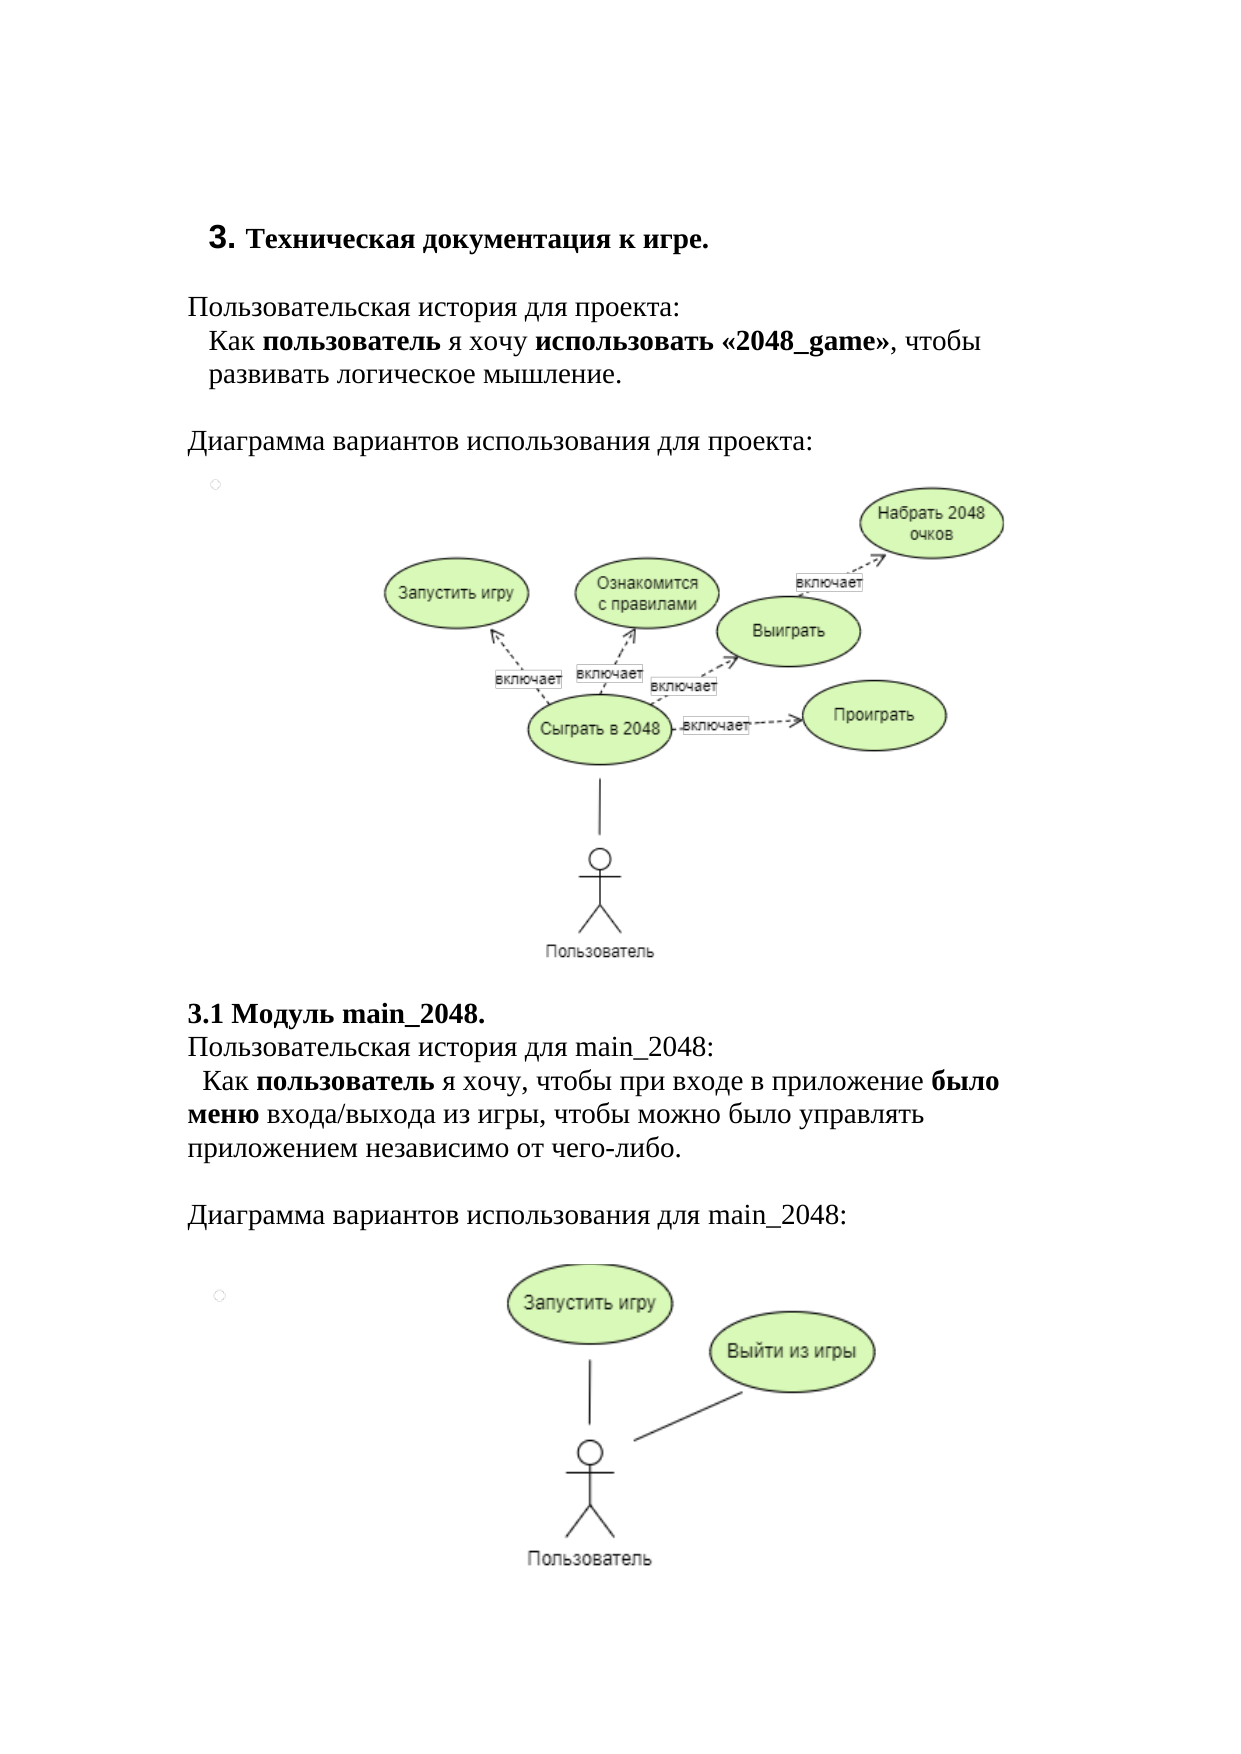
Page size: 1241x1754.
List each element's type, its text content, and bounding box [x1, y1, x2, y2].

text 3.1 Модуль main_2048. [187, 996, 1053, 1029]
list Техническая документация к игре. [208, 217, 1053, 256]
picture [187, 1264, 876, 1572]
text Диаграмма вариантов использования для main_2048: [187, 1197, 1053, 1231]
text Пользовательская история для main_2048: [187, 1029, 1053, 1063]
text Пользовательская история для проекта: [187, 289, 1053, 323]
text Как пользователь я хочу, чтобы при входе в приложение было меню входа/выхода из игры, чтобы можно было управлять приложением независимо от чего-либо. [187, 1063, 1053, 1163]
text Как пользователь я хочу использовать «2048_game», чтобы развивать логическое мышление. [208, 323, 1053, 390]
picture [187, 456, 1005, 963]
text Диаграмма вариантов использования для проекта: [187, 423, 1053, 457]
